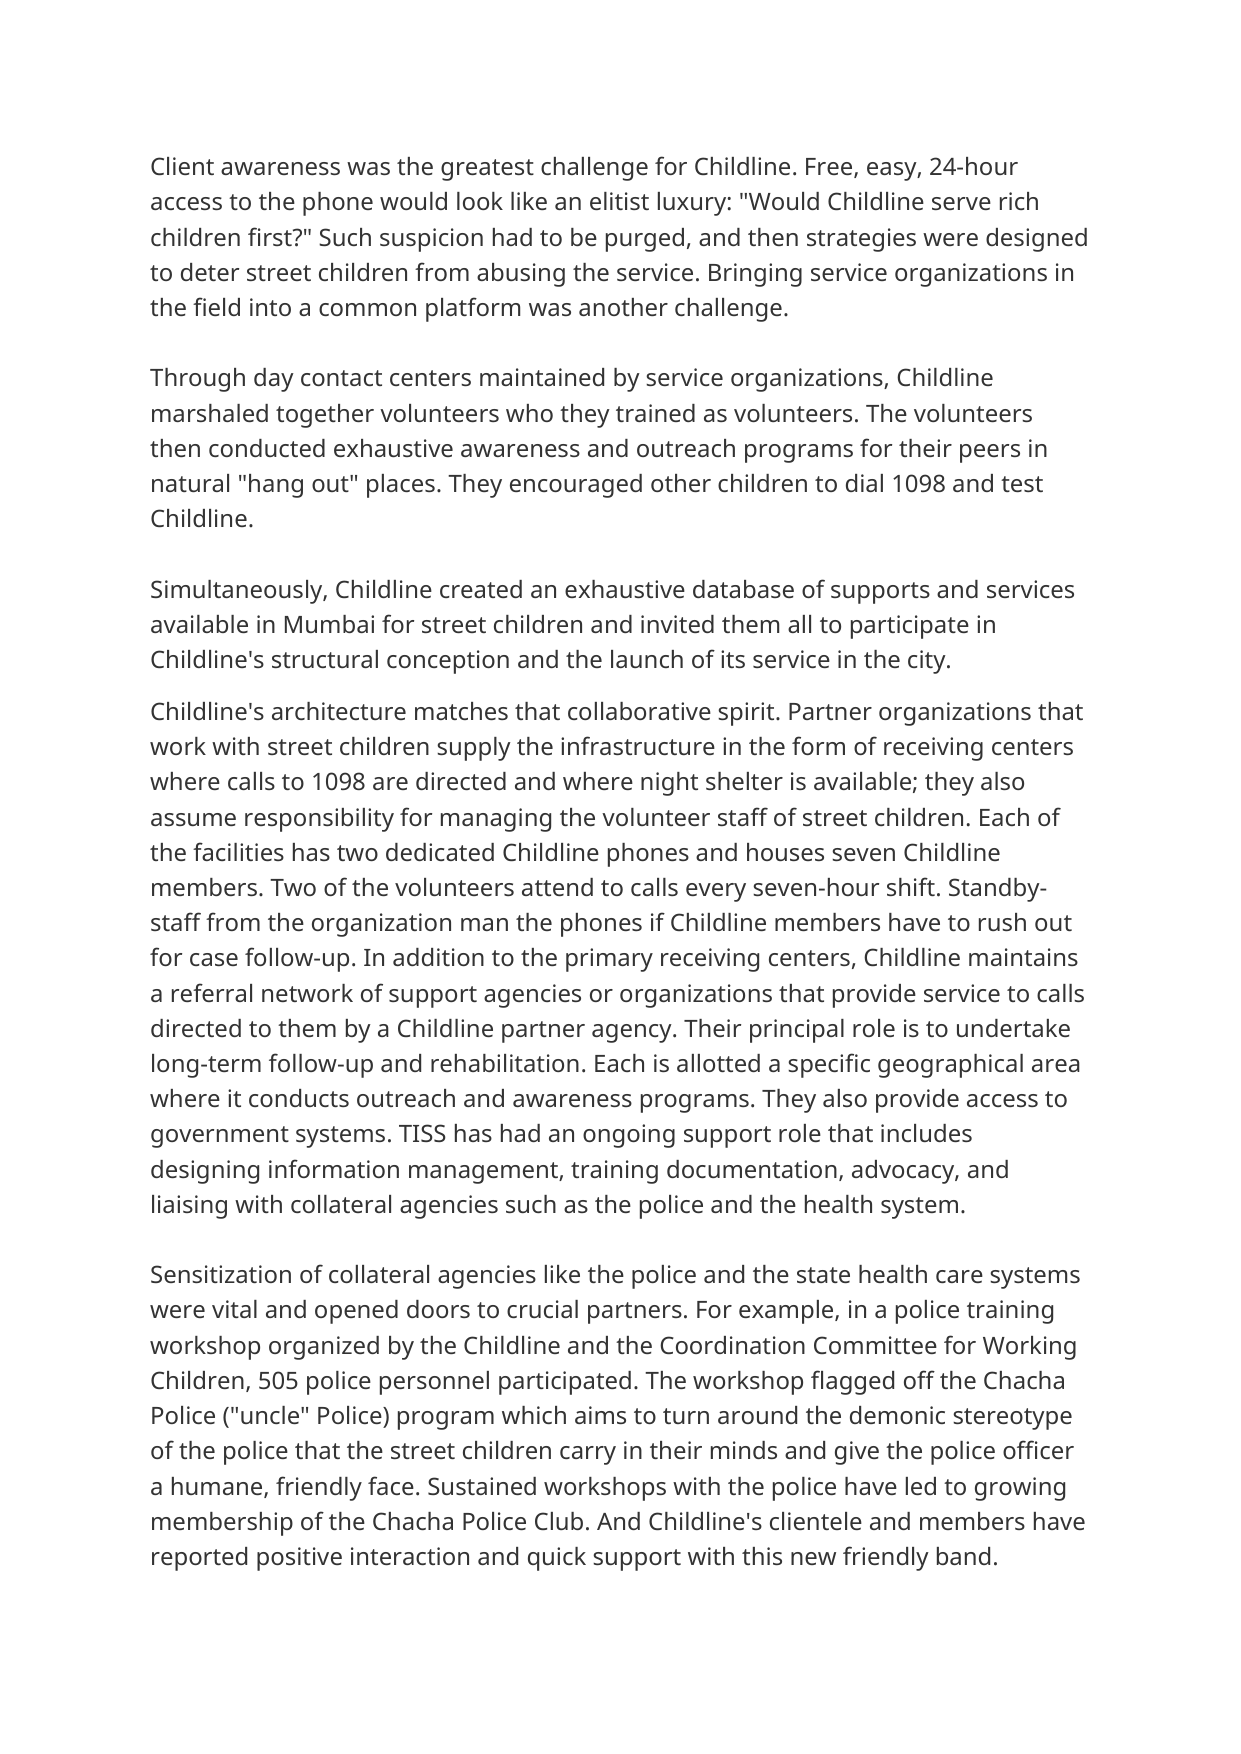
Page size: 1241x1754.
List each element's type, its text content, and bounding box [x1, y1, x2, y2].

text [150, 150, 1090, 220]
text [150, 695, 1090, 1572]
